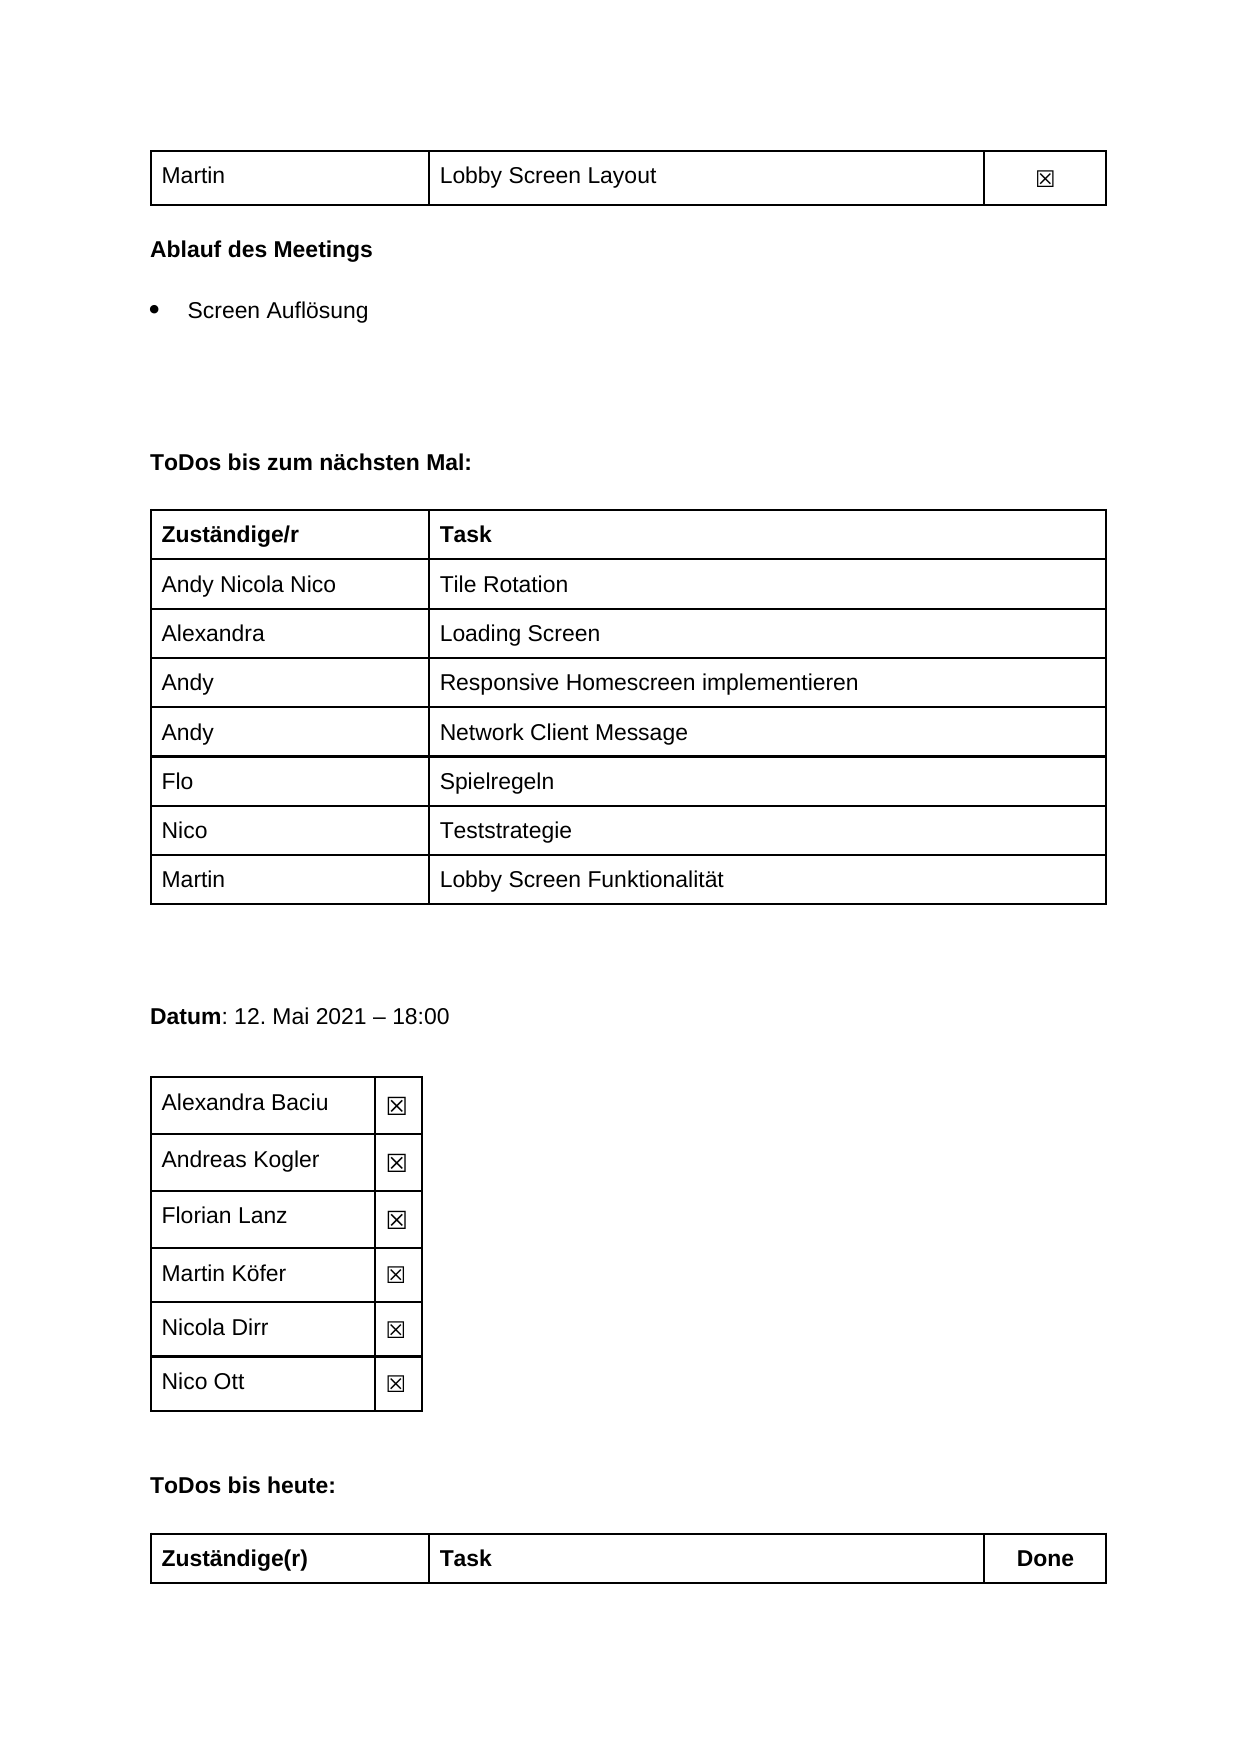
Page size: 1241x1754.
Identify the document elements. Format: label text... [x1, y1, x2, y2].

table_header Task [430, 1535, 983, 1582]
table_header Zuständige(r) [152, 1535, 428, 1582]
text ToDos bis heute: [150, 1472, 1090, 1498]
list Screen Auflösung [150, 297, 1090, 324]
table_cell Lobby Screen Funktionalität [430, 856, 1105, 903]
table_cell Lobby Screen Layout [430, 152, 983, 204]
table_cell Loading Screen [430, 610, 1105, 657]
table_cell Martin [152, 152, 428, 204]
table_cell Flo [152, 758, 428, 804]
table_cell Martin [152, 856, 428, 903]
table_cell Alexandra [152, 610, 428, 657]
table_cell Martin Köfer [152, 1249, 374, 1301]
table_header Done [985, 1535, 1105, 1582]
table_cell Nico Ott [152, 1358, 374, 1409]
table_cell Responsive Homescreen implementieren [430, 659, 1105, 706]
subtitle Datum: 12. Mai 2021 – 18:00 [150, 1003, 1090, 1029]
table_cell Network Client Message [430, 708, 1105, 755]
table_cell Nico [152, 807, 428, 854]
table_cell Andreas Kogler [152, 1135, 374, 1190]
table_cell Spielregeln [430, 758, 1105, 804]
table_cell Florian Lanz [152, 1192, 374, 1247]
table_cell Teststrategie [430, 807, 1105, 854]
table_cell Nicola Dirr [152, 1303, 374, 1355]
table_header Task [430, 511, 1105, 558]
text ToDos bis zum nächsten Mal: [150, 448, 1090, 475]
table_cell Andy [152, 659, 428, 706]
table_header Zuständige/r [152, 511, 428, 558]
table_header Alexandra Baciu [152, 1078, 374, 1133]
table_cell Andy Nicola Nico [152, 560, 428, 607]
table_cell Tile Rotation [430, 560, 1105, 607]
table_cell Andy [152, 708, 428, 755]
text Ablauf des Meetings [150, 236, 1090, 263]
